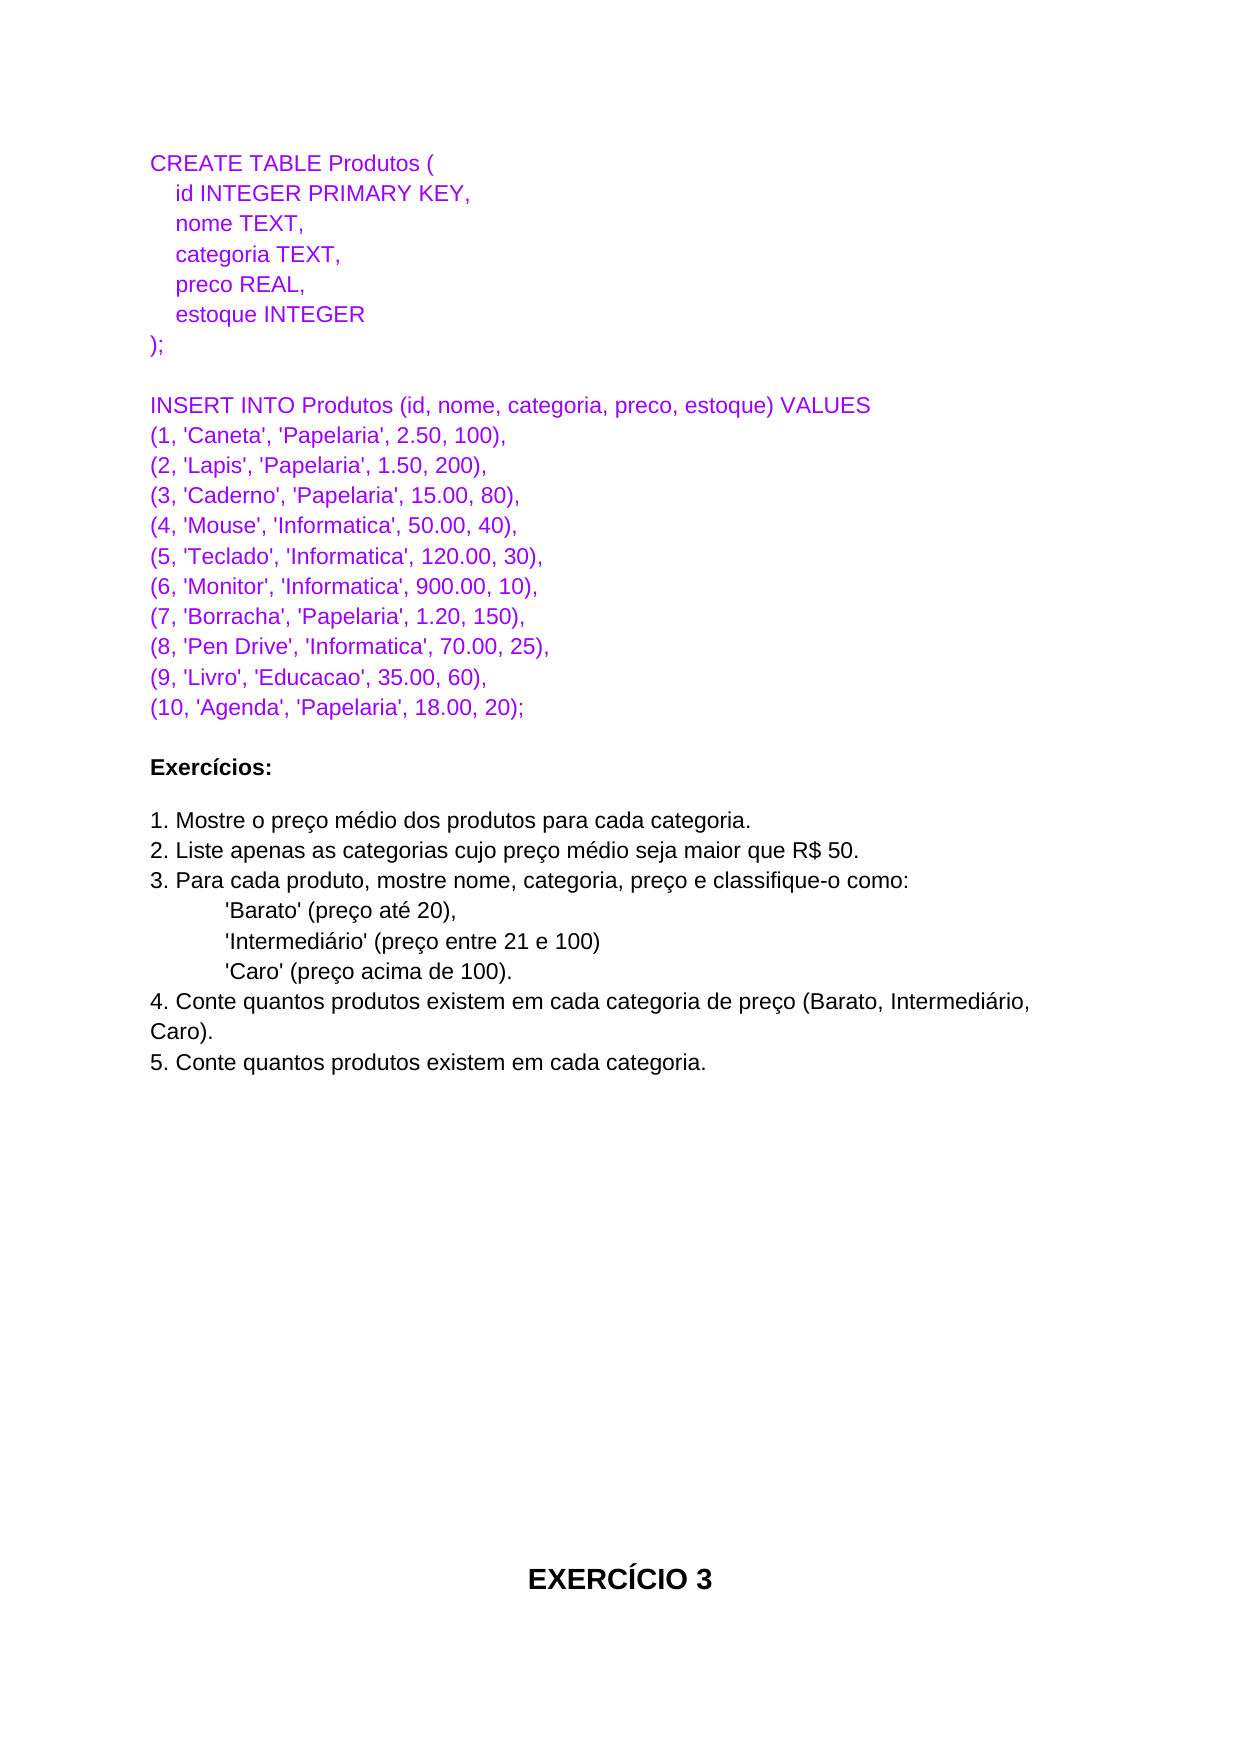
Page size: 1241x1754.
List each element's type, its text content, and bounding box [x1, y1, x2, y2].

text EXERCÍCIO 3 [150, 1562, 1090, 1596]
text estoque INTEGER [150, 301, 1090, 327]
text (9, 'Livro', 'Educacao', 35.00, 60), [150, 663, 1090, 690]
text (4, 'Mouse', 'Informatica', 50.00, 40), [150, 512, 1090, 539]
text ); [150, 331, 1090, 358]
text 'Intermediário' (preço entre 21 e 100) [225, 928, 1090, 954]
text nome TEXT, [150, 210, 1090, 237]
text categoria TEXT, [150, 241, 1090, 267]
text (5, 'Teclado', 'Informatica', 120.00, 30), [150, 543, 1090, 569]
text id INTEGER PRIMARY KEY, [150, 180, 1090, 207]
text INSERT INTO Produtos (id, nome, categoria, preco, estoque) VALUES [150, 392, 1090, 418]
text 'Caro' (preço acima de 100). [225, 958, 1090, 984]
text 1. Mostre o preço médio dos produtos para cada categoria. [150, 807, 1090, 833]
text (8, 'Pen Drive', 'Informatica', 70.00, 25), [150, 633, 1090, 660]
text preco REAL, [150, 271, 1090, 297]
text (1, 'Caneta', 'Papelaria', 2.50, 100), [150, 422, 1090, 448]
text Exercícios: [150, 754, 1090, 781]
text (10, 'Agenda', 'Papelaria', 18.00, 20); [150, 694, 1090, 720]
text 5. Conte quantos produtos existem em cada categoria. [150, 1048, 1090, 1075]
text 4. Conte quantos produtos existem em cada categoria de preço (Barato, Intermediário, Caro). [150, 988, 1090, 1045]
text 3. Para cada produto, mostre nome, categoria, preço e classifique-o como: [150, 867, 1090, 894]
text (7, 'Borracha', 'Papelaria', 1.20, 150), [150, 603, 1090, 629]
text (6, 'Monitor', 'Informatica', 900.00, 10), [150, 573, 1090, 599]
text (2, 'Lapis', 'Papelaria', 1.50, 200), [150, 452, 1090, 478]
text 'Barato' (preço até 20), [225, 897, 1090, 924]
text CREATE TABLE Produtos ( [150, 150, 1090, 176]
text (3, 'Caderno', 'Papelaria', 15.00, 80), [150, 482, 1090, 509]
text 2. Liste apenas as categorias cujo preço médio seja maior que R$ 50. [150, 837, 1090, 863]
